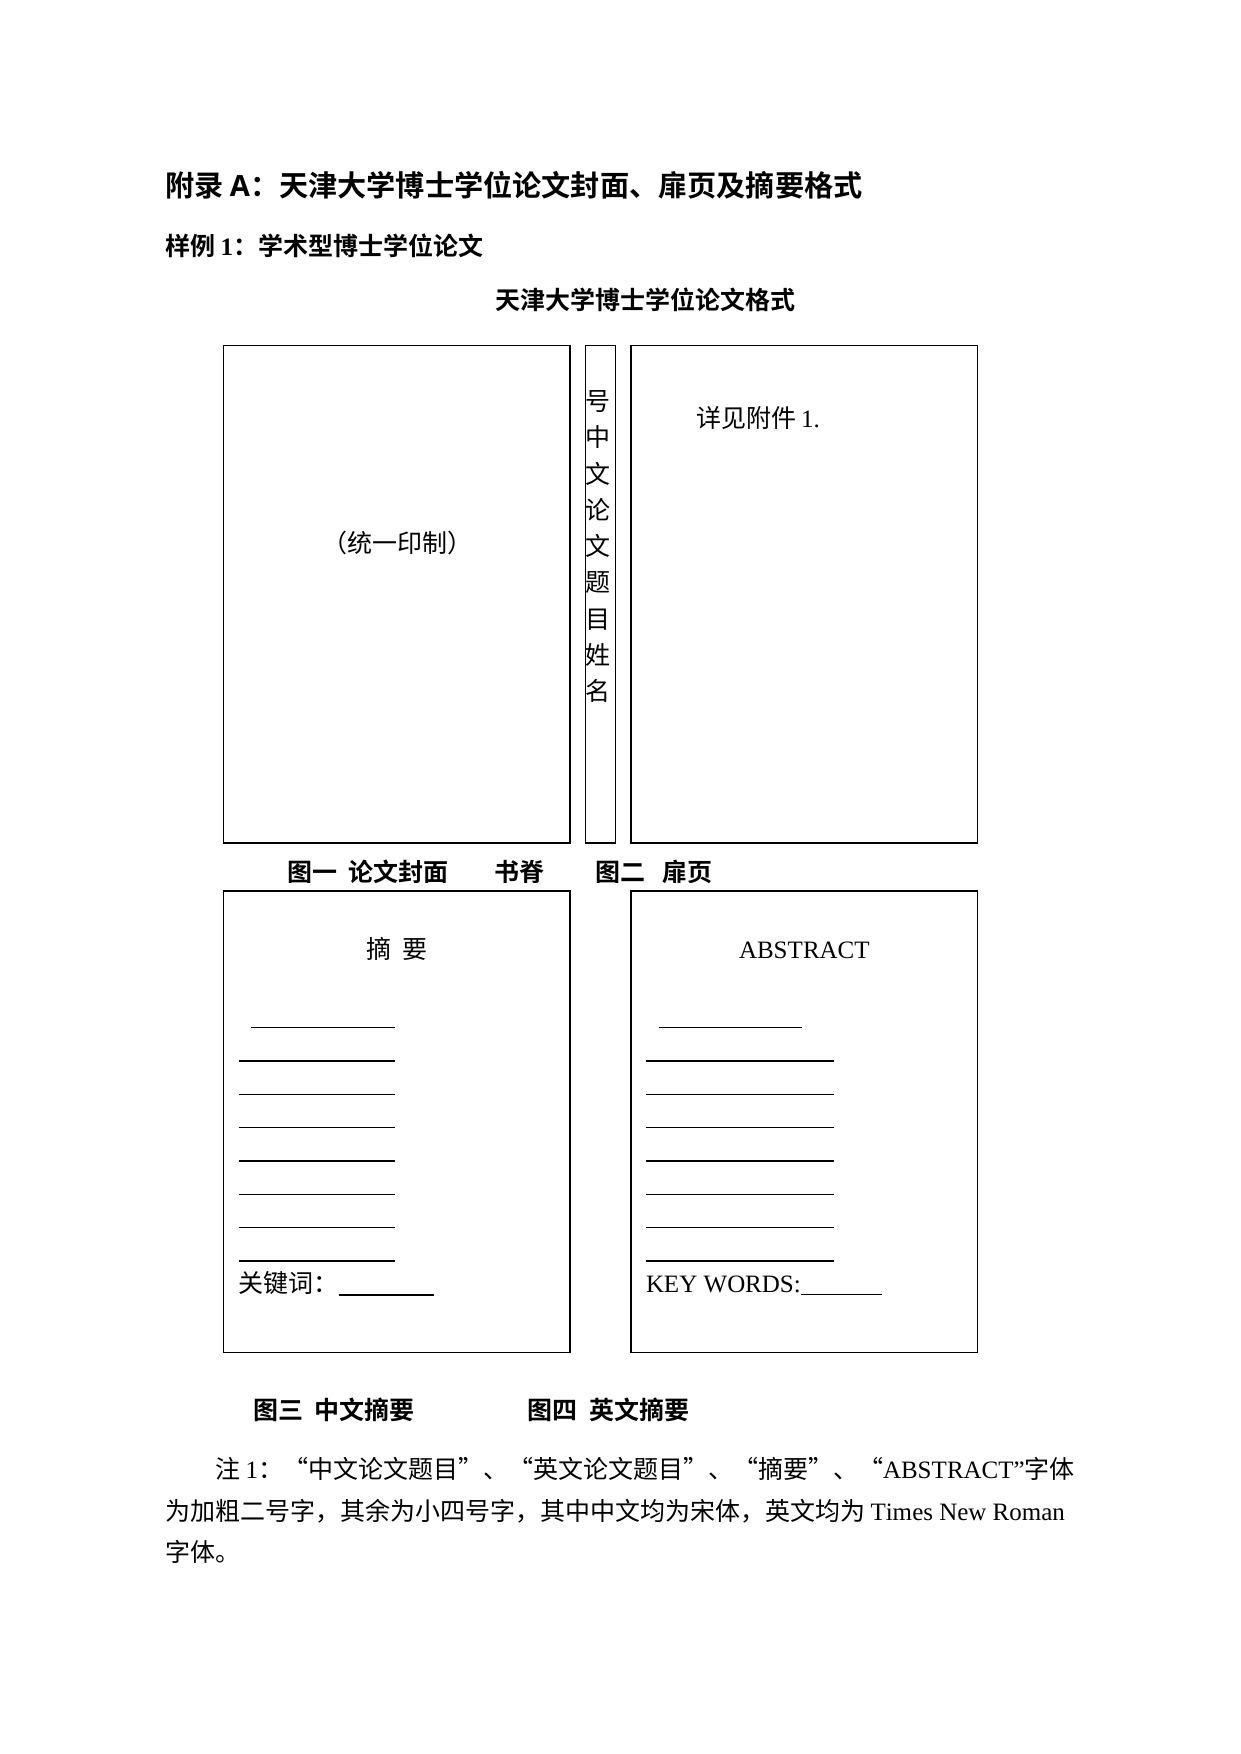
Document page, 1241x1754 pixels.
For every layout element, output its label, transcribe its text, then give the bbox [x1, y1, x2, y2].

text 注1：“中文论文题目”、“英文论文题目”、“摘要”、“ABSTRACT”字体为加粗二号字，其余为小四号字，其中中文均为宋体，英文均为Times New Roman字体。 [165, 1445, 1075, 1570]
list 附录A：天津大学博士学位论文封面、扉页及摘要格式 [165, 162, 1075, 205]
list 样例1：学术型博士学位论文 [165, 226, 1075, 262]
text 图三 中文摘要 图四 英文摘要 [165, 335, 1075, 1427]
text 天津大学博士学位论文格式 [165, 280, 1075, 317]
